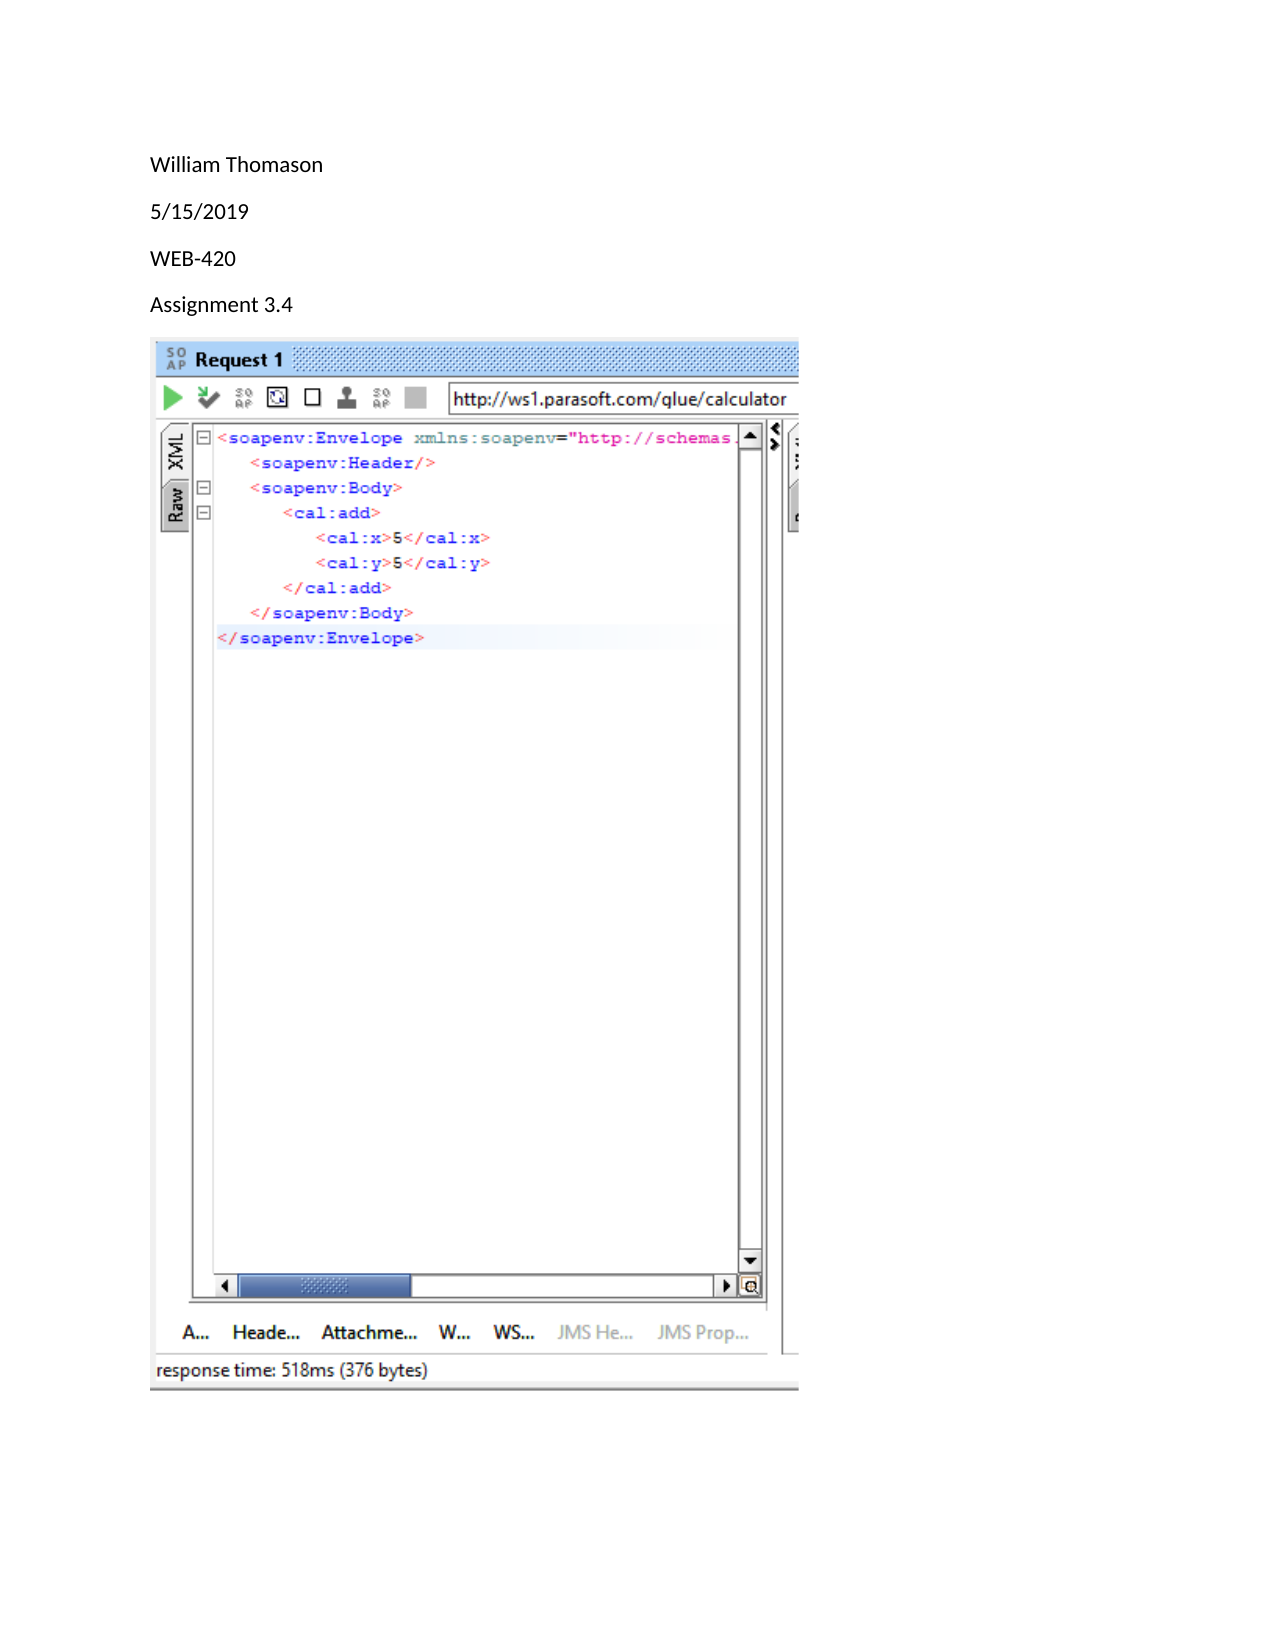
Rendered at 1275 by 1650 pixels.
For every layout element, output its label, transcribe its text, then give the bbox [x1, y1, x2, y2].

text 5/15/2019 [150, 197, 1125, 225]
picture [150, 337, 799, 1394]
text William Thomason [150, 150, 1125, 178]
text Assignment 3.4 [150, 291, 1125, 319]
text WEB-420 [150, 244, 1125, 272]
